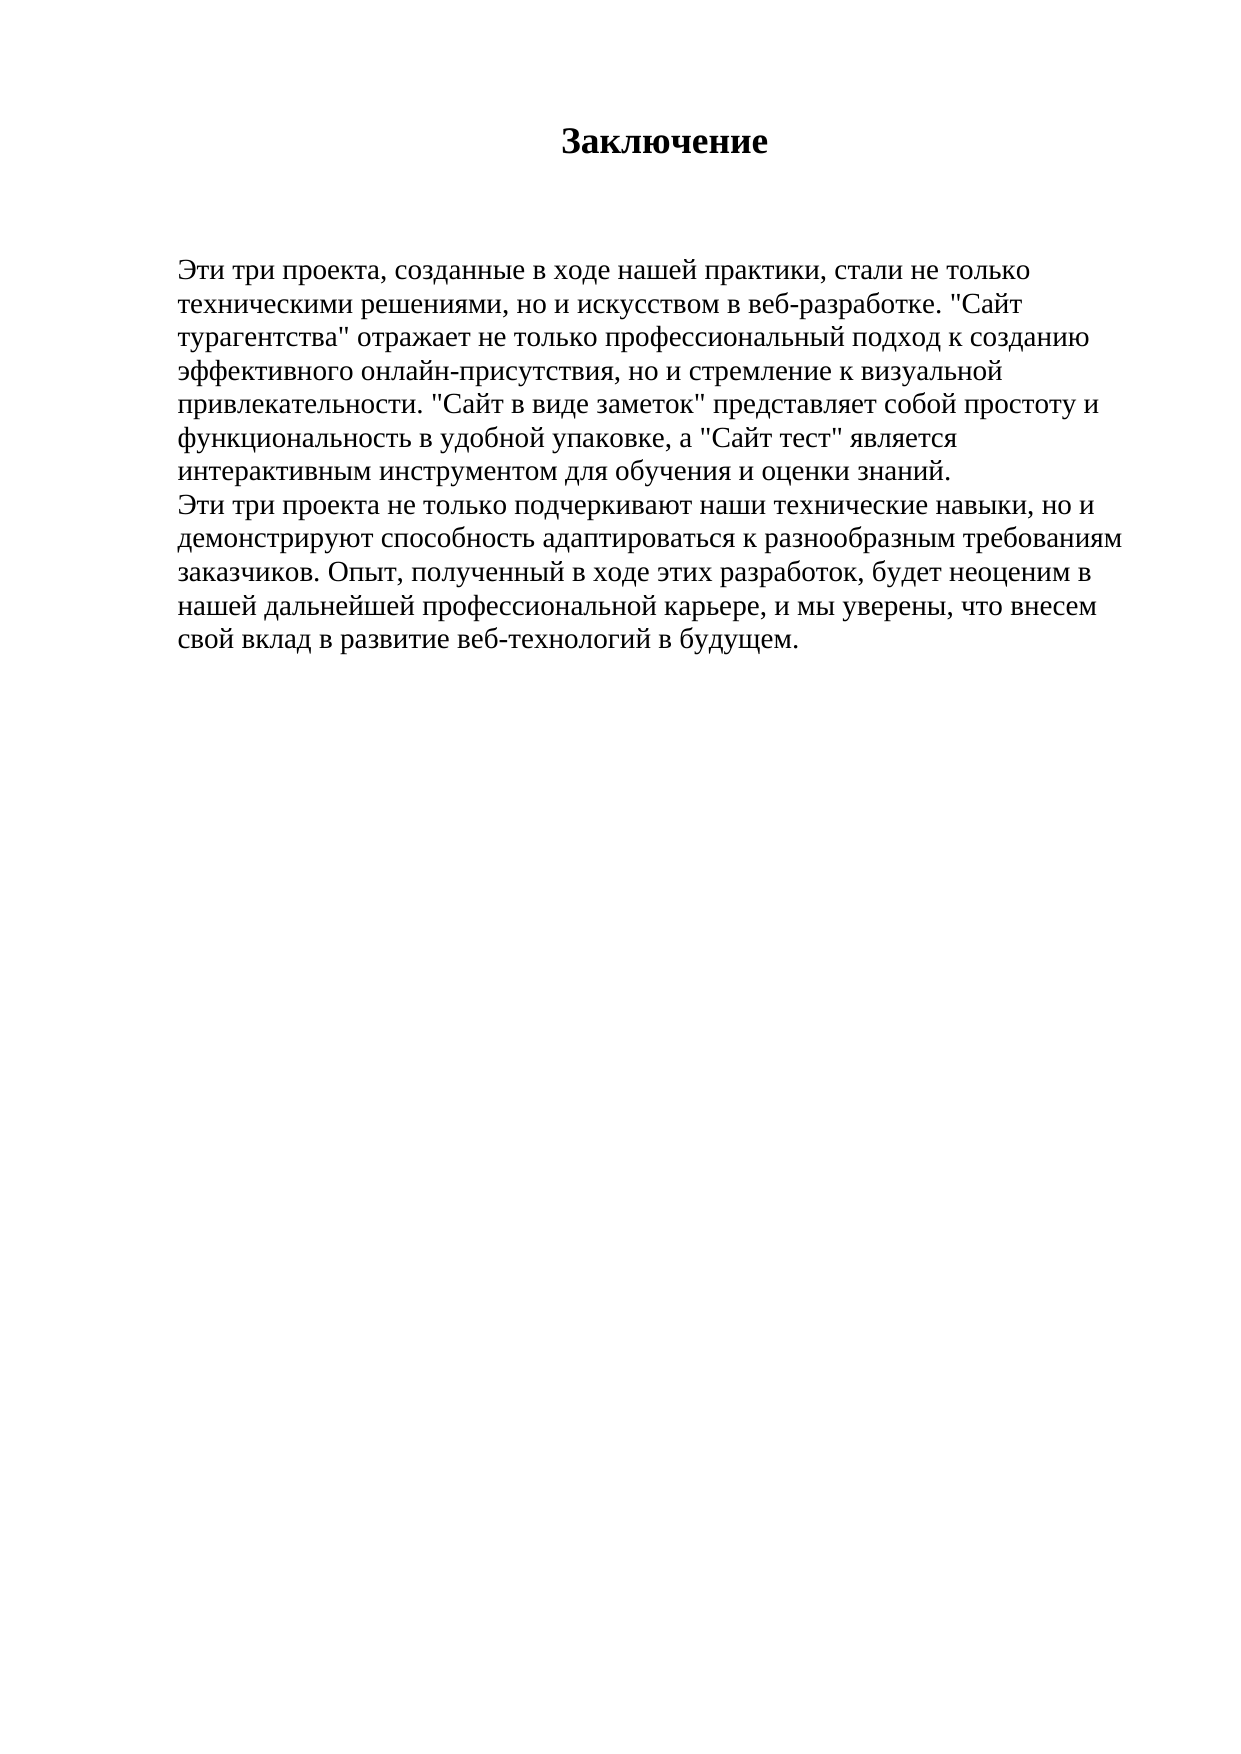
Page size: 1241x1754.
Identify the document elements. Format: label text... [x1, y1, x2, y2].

text Эти три проекта, созданные в ходе нашей практики, стали не только техническими решениями, но и искусством в веб-разработке. "Сайт турагентства" отражает не только профессиональный подход к созданию эффективного онлайн-присутствия, но и стремление к визуальной привлекательности. "Сайт в виде заметок" представляет собой простоту и функциональность в удобной упаковке, а "Сайт тест" является интерактивным инструментом для обучения и оценки знаний. [177, 252, 1152, 487]
text Эти три проекта не только подчеркивают наши технические навыки, но и демонстрируют способность адаптироваться к разнообразным требованиям заказчиков. Опыт, полученный в ходе этих разработок, будет неоценим в нашей дальнейшей профессиональной карьере, и мы уверены, что внесем свой вклад в развитие веб-технологий в будущем. [177, 487, 1152, 655]
text Заключение [177, 118, 1152, 161]
